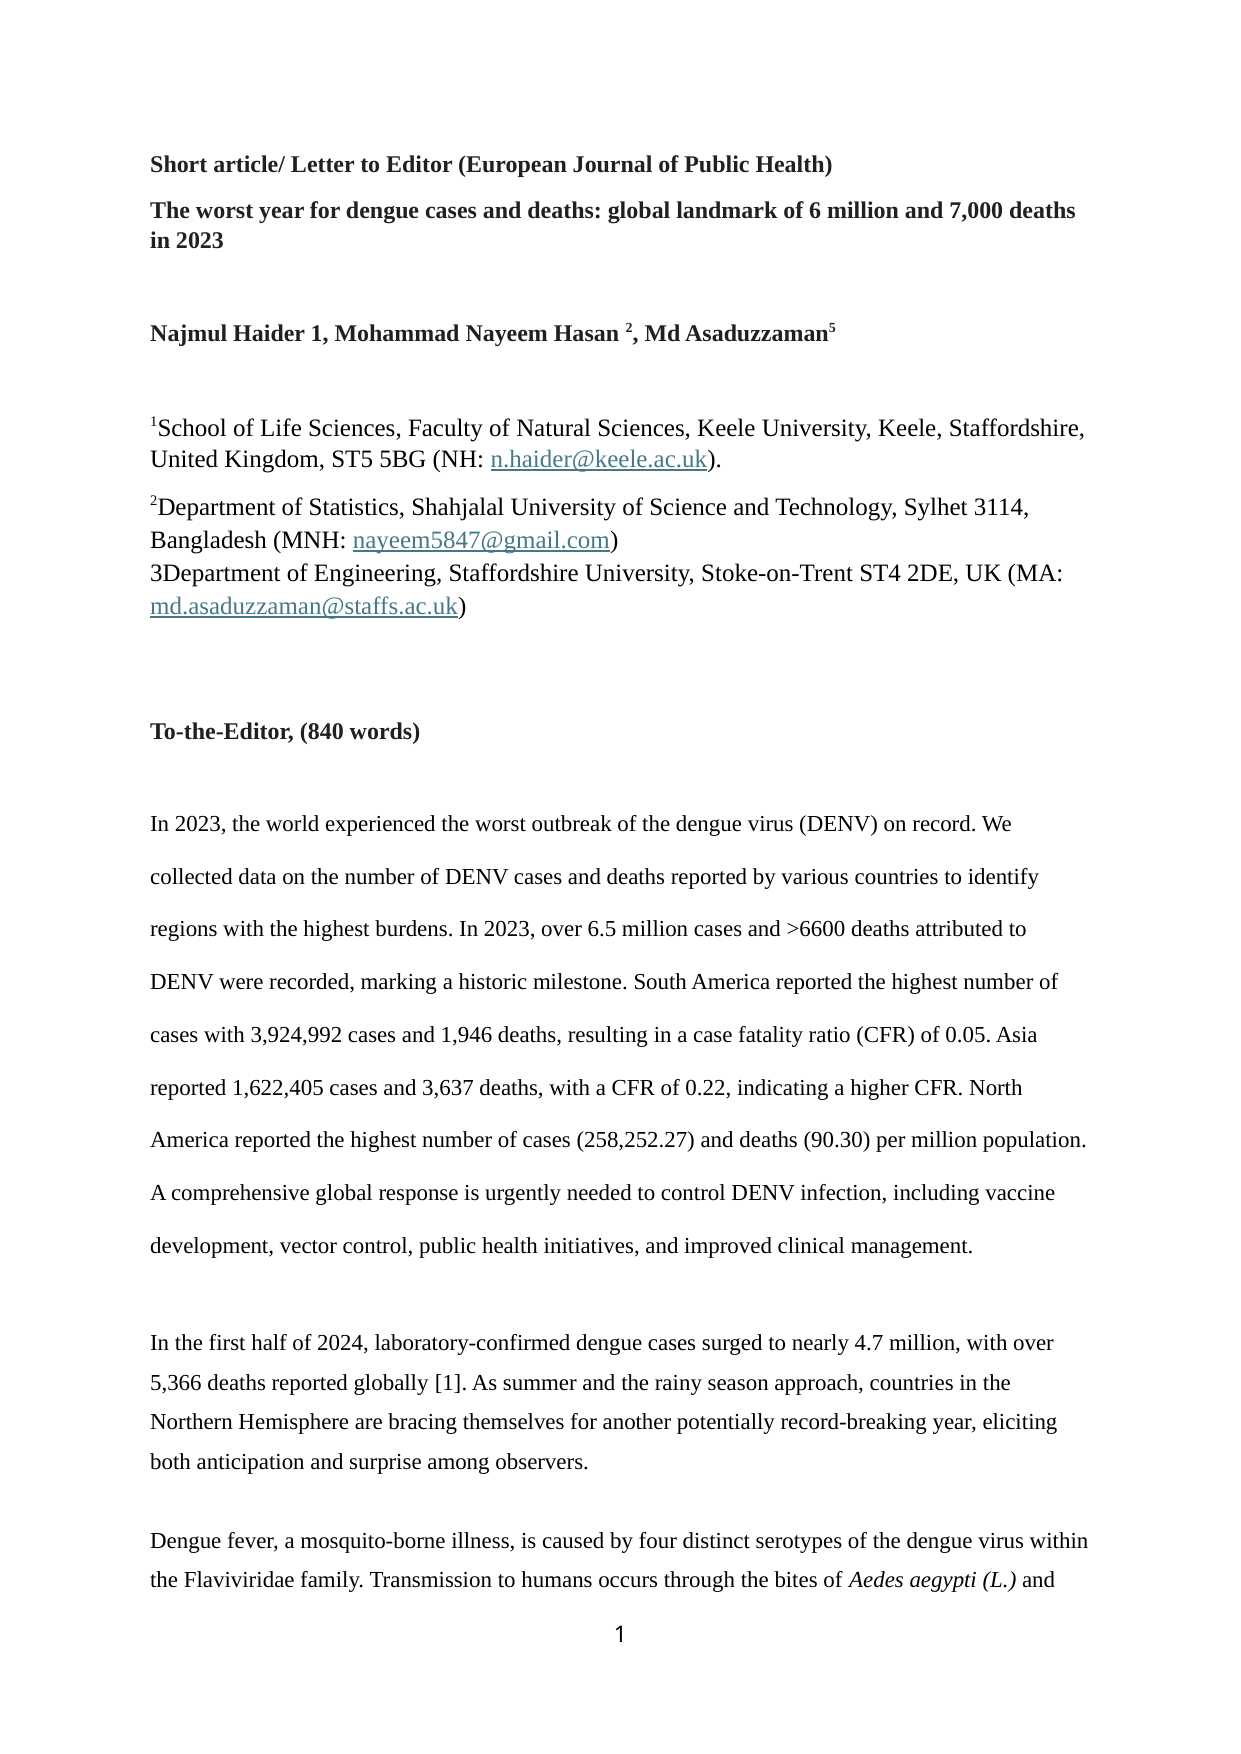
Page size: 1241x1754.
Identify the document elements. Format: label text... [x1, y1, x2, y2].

text The worst year for dengue cases and deaths: global landmark of 6 million and 7,000 deaths in 2023 [150, 196, 1090, 254]
text A comprehensive global response is urgently needed to control DENV infection, including vaccine development, vector control, public health initiatives, and improved clinical management. [150, 1179, 1090, 1258]
text 2Department of Statistics, Shahjalal University of Science and Technology, Sylhet 3114, Bangladesh (MNH: nayeem5847@gmail.com) [150, 492, 1090, 554]
text In the first half of 2024, laboratory-confirmed dengue cases surged to nearly 4.7 million, with over 5,366 deaths reported globally . As summer and the rainy season approach, countries in the Northern Hemisphere are bracing themselves for another potentially record-breaking year, eliciting both anticipation and surprise among observers. [150, 1329, 1090, 1474]
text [150, 1527, 1090, 1593]
text 1School of Life Sciences, Faculty of Natural Sciences, Keele University, Keele, Staffordshire, United Kingdom, ST5 5BG (NH: n.haider@keele.ac.uk). [150, 413, 1090, 473]
text In 2023, the world experienced the worst outbreak of the dengue virus (DENV) on record. We collected data on the number of DENV cases and deaths reported by various countries to identify regions with the highest burdens. In 2023, over 6.5 million cases and >6600 deaths attributed to DENV were recorded, marking a historic milestone. South America reported the highest number of cases with 3,924,992 cases and 1,946 deaths, resulting in a case fatality ratio (CFR) of 0.05. Asia reported 1,622,405 cases and 3,637 deaths, with a CFR of 0.22, indicating a higher CFR. North America reported the highest number of cases (258,252.27) and deaths (90.30) per million population. [150, 810, 1090, 1153]
text 3Department of Engineering, Staffordshire University, Stoke-on-Trent ST4 2DE, UK (MA: md.asaduzzaman@staffs.ac.uk) [150, 558, 1090, 620]
text Short article/ Letter to Editor (European Journal of Public Health) [150, 150, 1090, 178]
text Najmul Haider 1, Mohammad Nayeem Hasan 2, Md Asaduzzaman5 [150, 319, 1090, 347]
text To-the-Editor, (840 words) [150, 717, 1090, 745]
